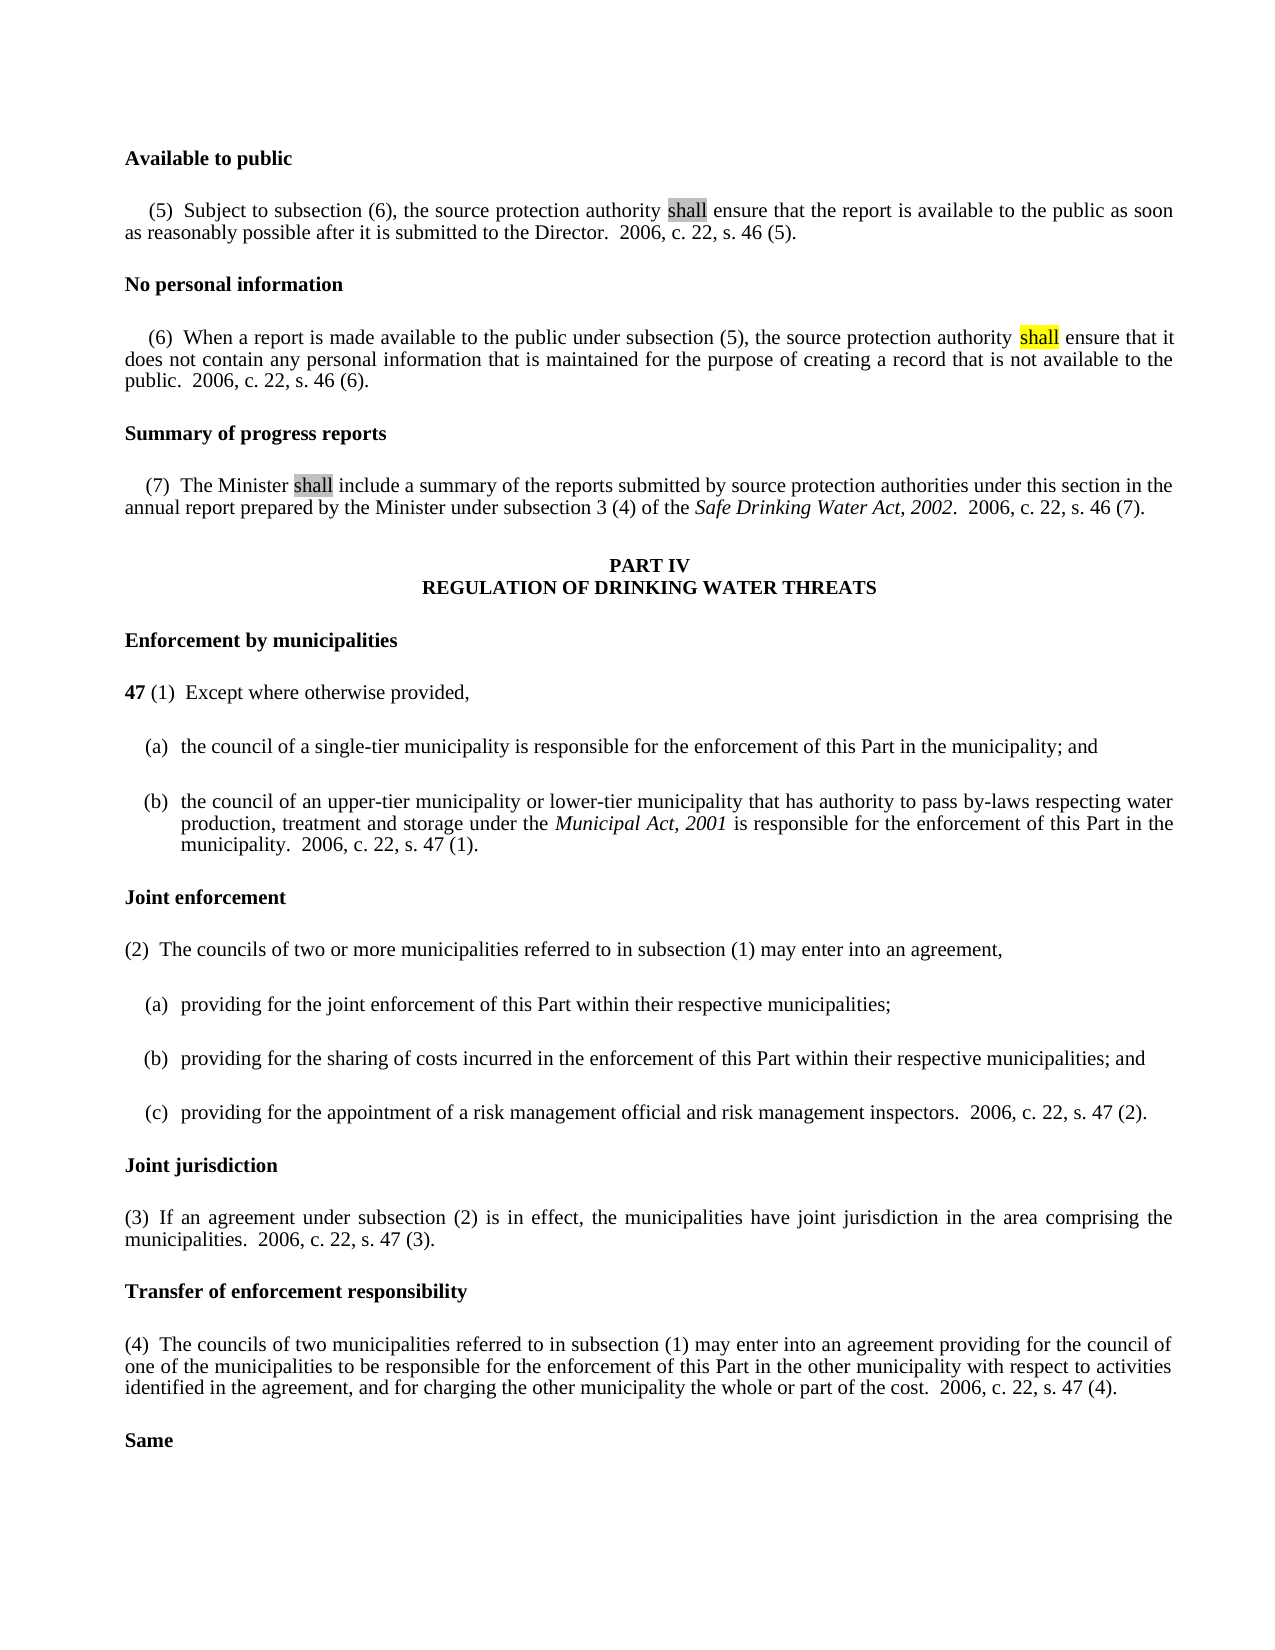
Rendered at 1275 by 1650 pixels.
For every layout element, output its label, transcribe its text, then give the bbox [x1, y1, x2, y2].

text Same [124, 1432, 1174, 1451]
text (5) Subject to subsection (6), the source protection authority shall ensure that the report is available to the public as soon as reasonably possible after it is submitted to the Director. 2006, c. 22, s. 46 (5). [124, 200, 1174, 243]
text Transfer of enforcement responsibility [124, 1284, 1174, 1303]
text (7) The Minister shall include a summary of the reports submitted by source protection authorities under this section in the annual report prepared by the Minister under subsection 3 (4) of the Safe Drinking Water Act, 2002. 2006, c. 22, s. 46 (7). [124, 476, 1174, 519]
text (b) providing for the sharing of costs incurred in the enforcement of this Part within their respective municipalities; and [124, 1048, 1174, 1069]
text No personal information [124, 277, 1174, 296]
text (3) If an agreement under subsection (2) is in effect, the municipalities have joint jurisdiction in the area comprising the municipalities. 2006, c. 22, s. 47 (3). [124, 1207, 1174, 1251]
text Joint jurisdiction [124, 1157, 1174, 1176]
text (c) providing for the appointment of a risk management official and risk management inspectors. 2006, c. 22, s. 47 (2). [124, 1102, 1174, 1124]
text (b) the council of an upper-tier municipality or lower-tier municipality that has authority to pass by-laws respecting water production, treatment and storage under the Municipal Act, 2001 is responsible for the enforcement of this Part in the municipality. 2006, c. 22, s. 47 (1). [124, 791, 1174, 856]
text 47 (1) Except where otherwise provided, [124, 682, 1174, 704]
text (4) The councils of two municipalities referred to in subsection (1) may enter into an agreement providing for the council of one of the municipalities to be responsible for the enforcement of this Part in the other municipality with respect to activities identified in the agreement, and for charging the other municipality the whole or part of the cost. 2006, c. 22, s. 47 (4). [124, 1334, 1174, 1399]
text Available to public [124, 150, 1174, 169]
text (a) the council of a single-tier municipality is responsible for the enforcement of this Part in the municipality; and [124, 737, 1174, 758]
text Summary of progress reports [124, 426, 1174, 444]
text (a) providing for the joint enforcement of this Part within their respective municipalities; [124, 993, 1174, 1015]
text Enforcement by municipalities [124, 632, 1174, 651]
text (6) When a report is made available to the public under subsection (5), the source protection authority shall ensure that it does not contain any personal information that is maintained for the purpose of creating a record that is not available to the public. 2006, c. 22, s. 46 (6). [124, 327, 1174, 392]
text (2) The councils of two or more municipalities referred to in subsection (1) may enter into an agreement, [124, 939, 1174, 961]
text part iV regulation of drinking water threats [124, 556, 1174, 599]
text Joint enforcement [124, 889, 1174, 908]
